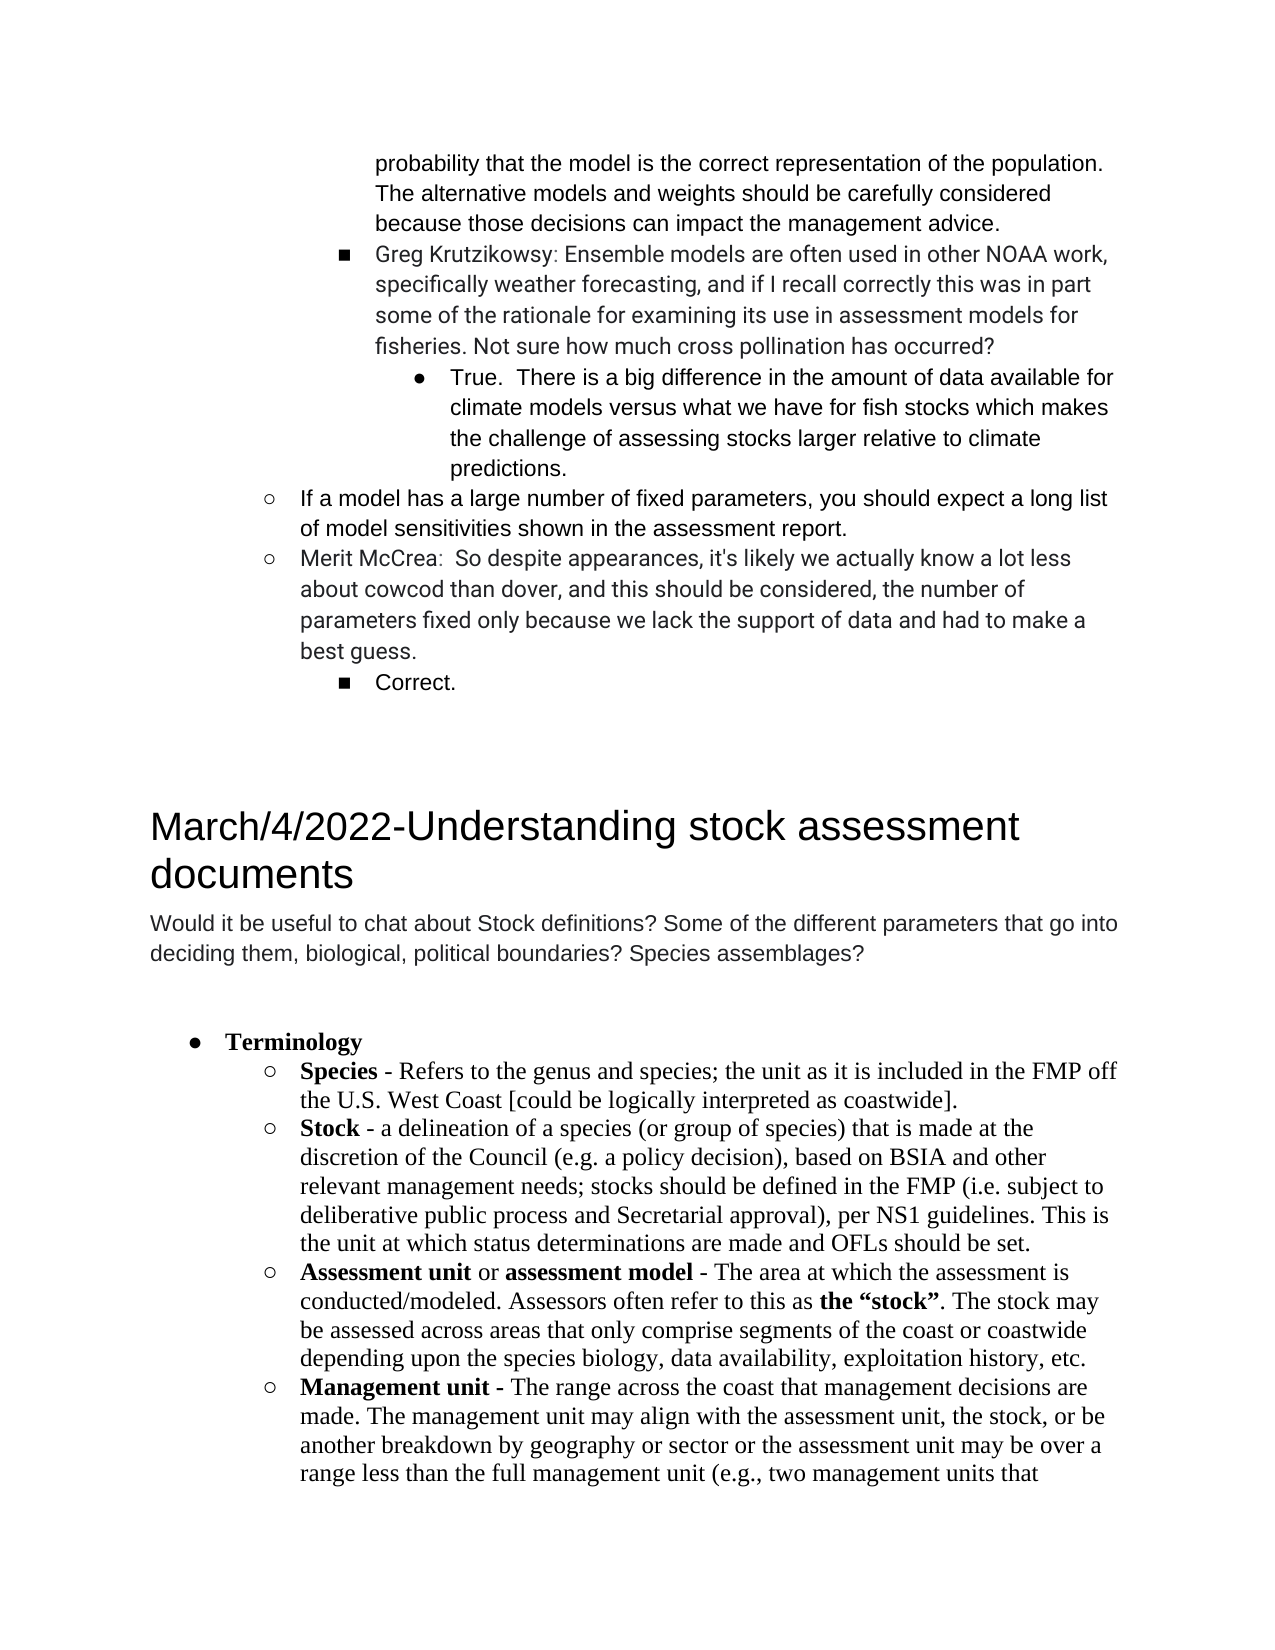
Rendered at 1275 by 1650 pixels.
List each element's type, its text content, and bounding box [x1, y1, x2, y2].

subtitle March/4/2022-Understanding stock assessment documents [150, 801, 1125, 897]
list True. There is a big difference in the amount of data available for climate models versus what we have for fish stocks which makes the challenge of assessing stocks larger relative to climate predictions. [412, 364, 1125, 481]
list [262, 1372, 1125, 1487]
list Assessment unit or assessment model - The area at which the assessment is conducted/modeled. Assessors often refer to this as the “stock”. The stock may be assessed across areas that only comprise segments of the coast or coastwide depending upon the species biology, data availability, exploitation history, etc. [262, 1257, 1125, 1372]
list Merit McCrea: So despite appearances, it's likely we actually know a lot less about cowcod than dover, and this should be considered, the number of parameters fixed only because we lack the support of data and had to make a best guess. [262, 545, 1125, 665]
list Correct. [337, 669, 1125, 695]
list Terminology [187, 1027, 1125, 1056]
list Species - Refers to the genus and species; the unit as it is included in the FMP off the U.S. West Coast [could be logically interpreted as coastwide]. [262, 1056, 1125, 1113]
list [337, 150, 1125, 237]
text Would it be useful to chat about Stock definitions? Some of the different parameters that go into deciding them, biological, political boundaries? Species assemblages? [150, 909, 1125, 966]
list If a model has a large number of fixed parameters, you should expect a long list of model sensitivities shown in the assessment report. [262, 485, 1125, 542]
list Stock - a delineation of a species (or group of species) that is made at the discretion of the Council (e.g. a policy decision), based on BSIA and other relevant management needs; stocks should be defined in the FMP (i.e. subject to deliberative public process and Secretarial approval), per NS1 guidelines. This is the unit at which status determinations are made and OFLs should be set. [262, 1113, 1125, 1257]
list Greg Krutzikowsy: Ensemble models are often used in other NOAA work, specifically weather forecasting, and if I recall correctly this was in part some of the rationale for examining its use in assessment models for fisheries. Not sure how much cross pollination has occurred? [337, 241, 1125, 360]
